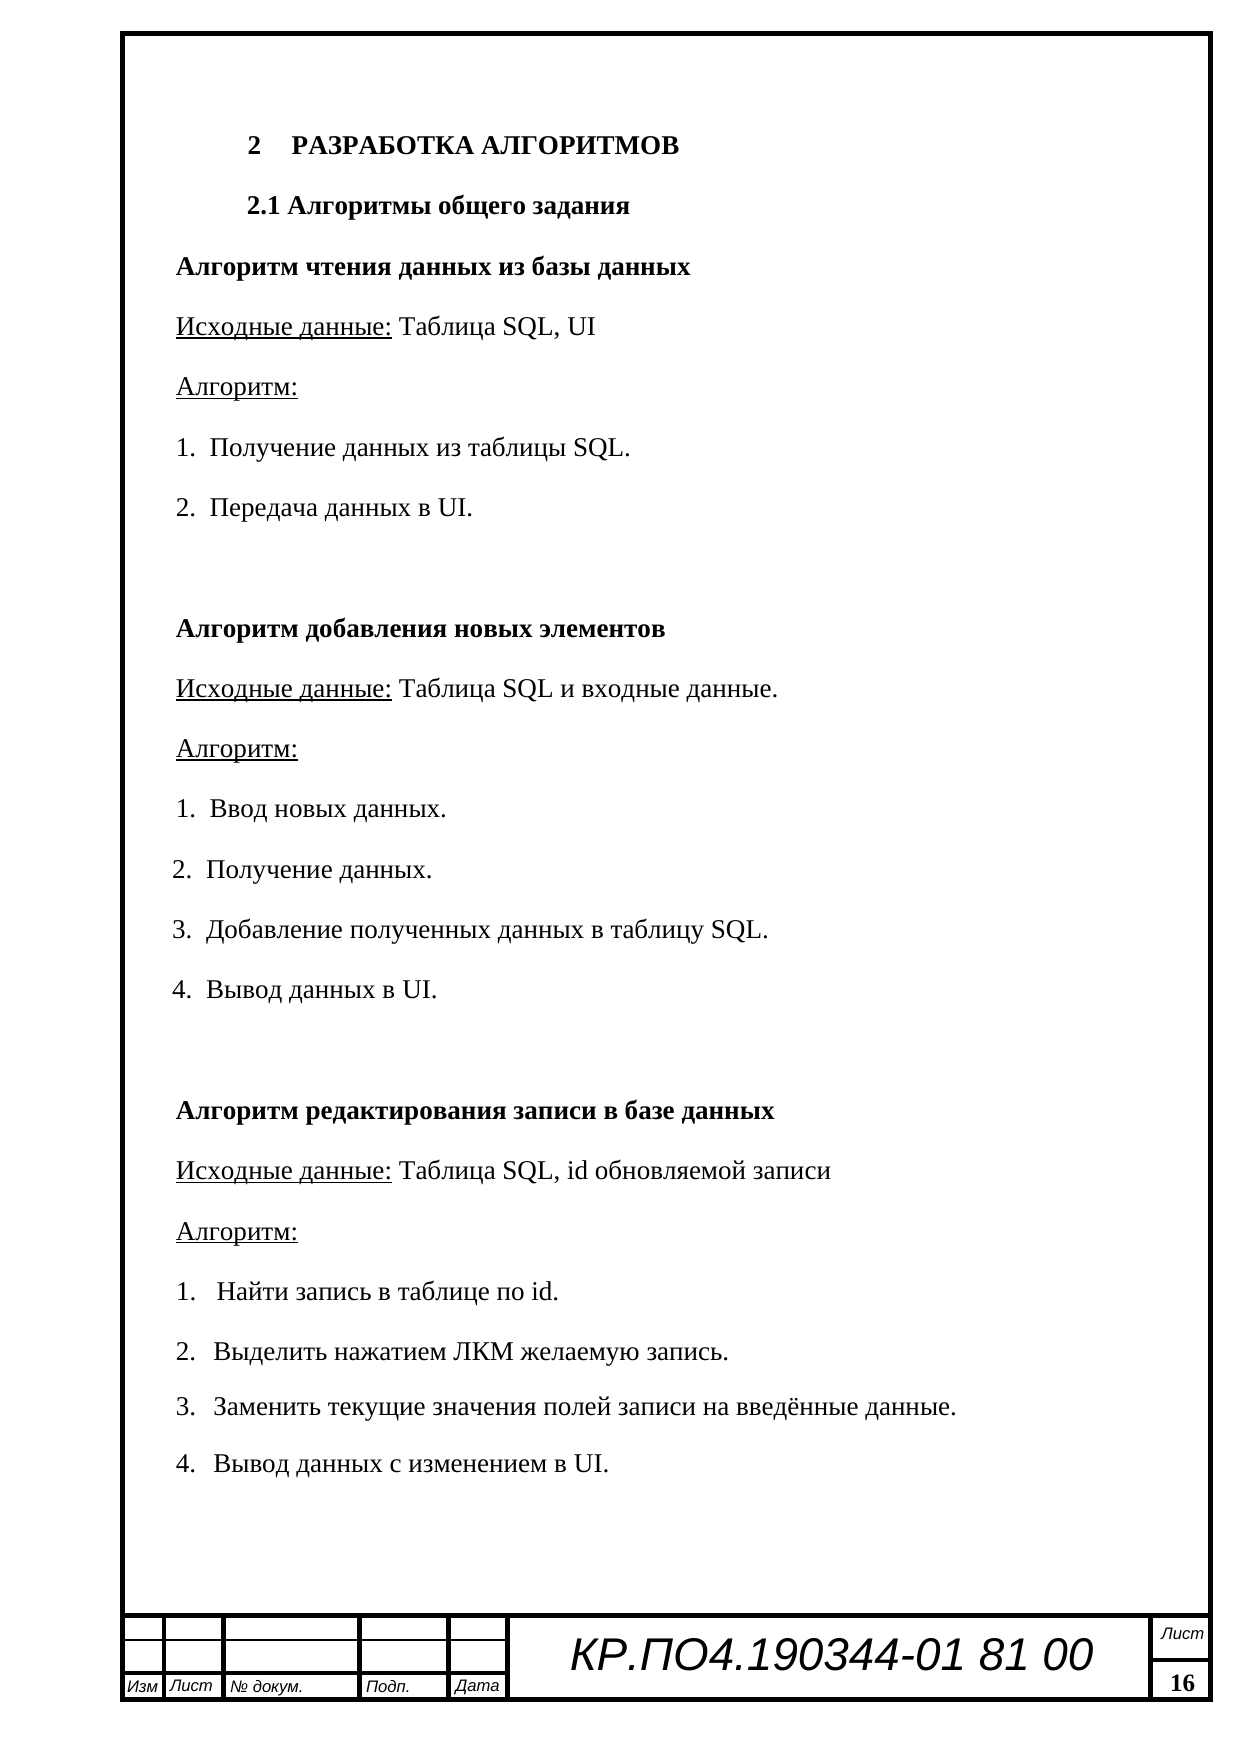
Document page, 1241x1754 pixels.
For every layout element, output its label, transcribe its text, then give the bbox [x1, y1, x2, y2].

table_cell [166, 1618, 221, 1638]
table_cell [451, 1641, 505, 1671]
table_header РАЗРАБОТКА АЛГОРИТМОВ 2.1 Алгоритмы общего задания Алгоритм чтения данных из базы данных Исходные данные: Таблица SQL, UI Алгоритм: 1. Получение данных из таблицы SQL. 2. Передача данных в UI. Алгоритм добавления новых элементов Исходные данные: Таблица SQL и входные данные. Алгоритм: 1. Ввод новых данных. 2. Получение данных. 3. Добавление полученных данных в таблицу SQL. 4. Вывод данных в UI. Алгоритм редактирования записи в базе данных Исходные данные: Таблица SQL, id обновляемой записи Алгоритм: 1. Найти запись в таблице по id. Выделить нажатием ЛКМ желаемую запись. Заменить текущие значения полей записи на введённые данные. Вывод данных с изменением в UI. [125, 36, 1208, 1613]
table_cell [451, 1618, 505, 1638]
table_cell Лист [166, 1675, 221, 1697]
table_cell [125, 1641, 162, 1671]
table_cell [166, 1641, 221, 1671]
table_cell Подп. [362, 1675, 446, 1697]
table_cell [226, 1641, 357, 1671]
table_cell [226, 1618, 357, 1638]
table_cell КР.ПО4.190344-01 81 00 [510, 1618, 1148, 1697]
table_cell 16 [1153, 1662, 1208, 1697]
table_cell Изм [125, 1675, 162, 1697]
table_cell [362, 1618, 446, 1638]
table_cell [125, 1618, 162, 1638]
table_cell Лист [1153, 1618, 1208, 1658]
table_cell [362, 1641, 446, 1671]
table_cell Дата [451, 1675, 505, 1697]
table_cell № докум. [226, 1675, 357, 1697]
